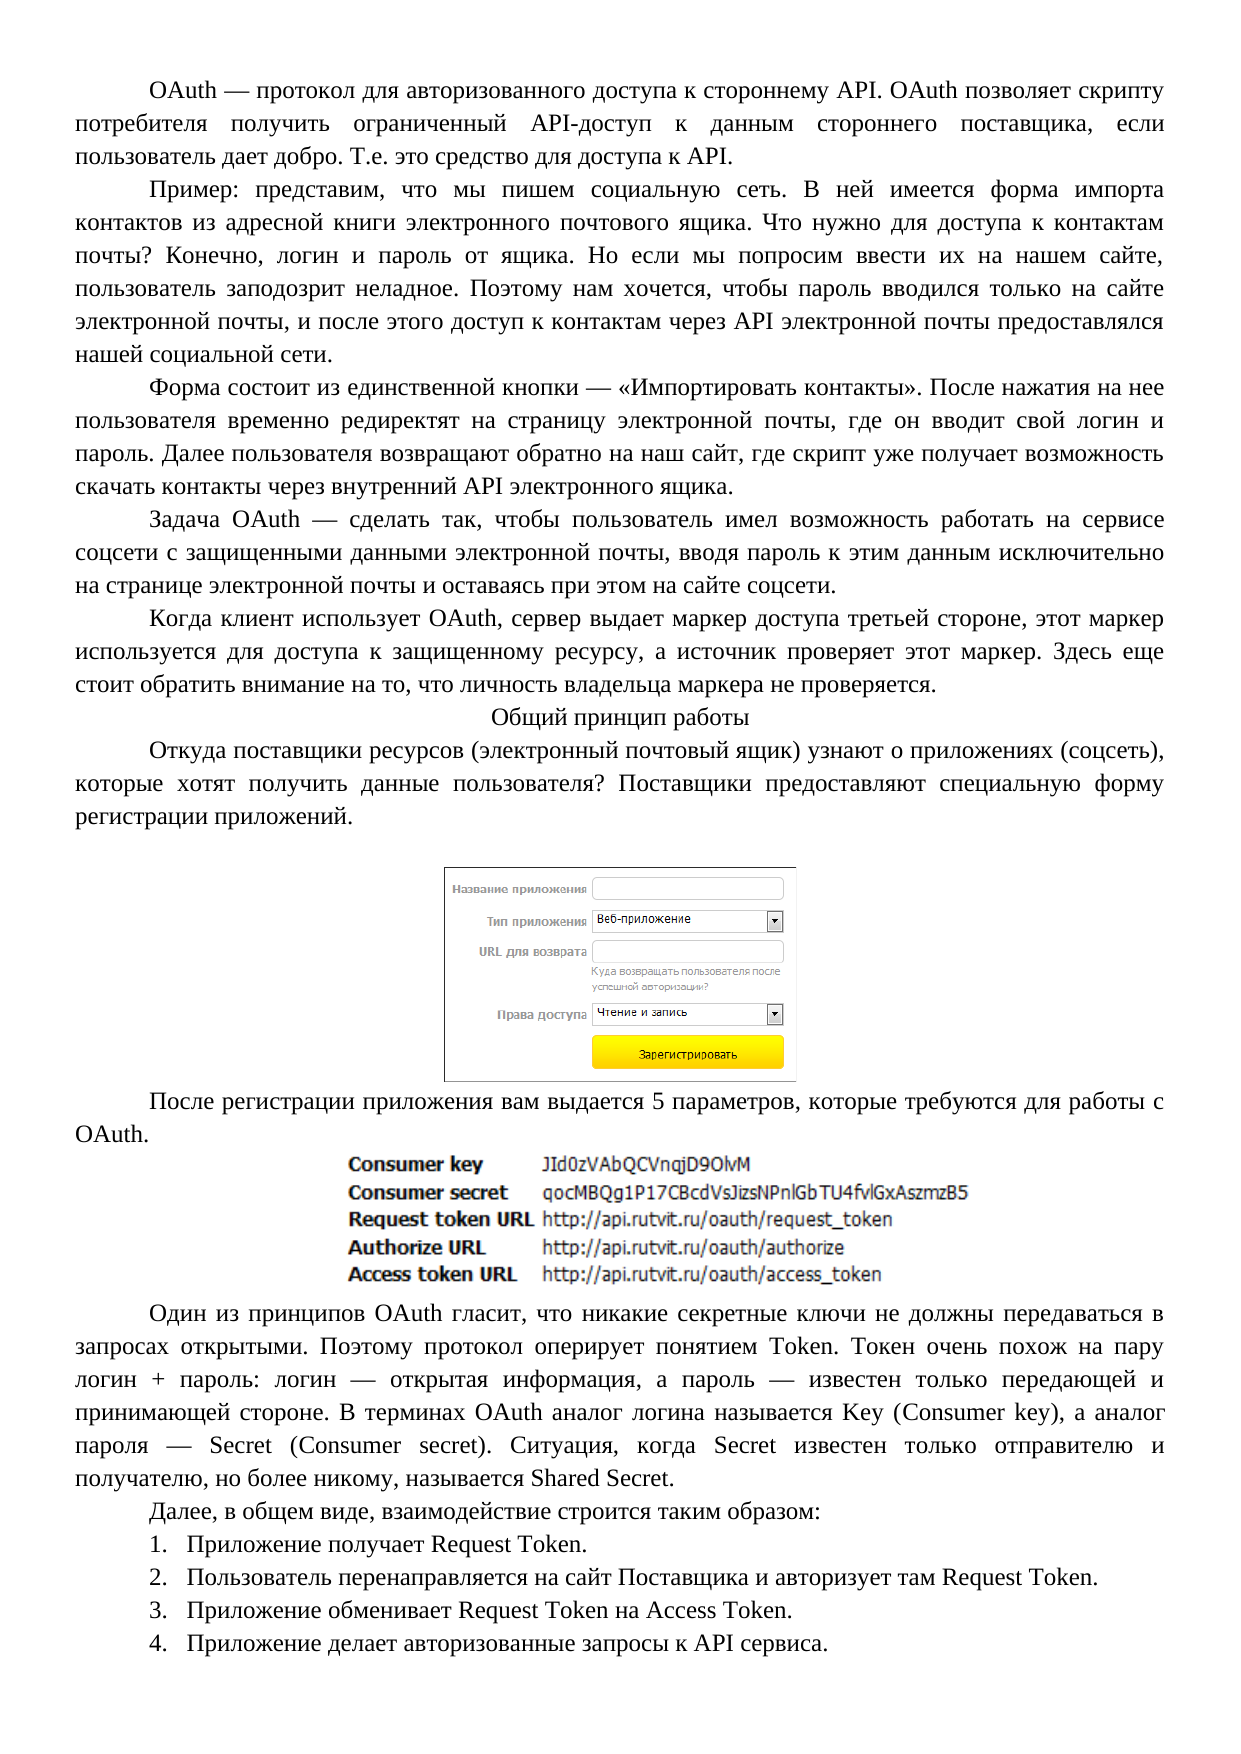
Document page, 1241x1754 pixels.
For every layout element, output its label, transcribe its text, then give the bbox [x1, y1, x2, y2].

text Общий принцип работы [75, 702, 1165, 731]
text Задача OAuth — сделать так, чтобы пользователь имел возможность работать на сервисе соцсети с защищенными данными электронной почты, вводя пароль к этим данным исключительно на странице электронной почты и оставаясь при этом на сайте соцсети. [75, 504, 1165, 599]
text Форма состоит из единственной кнопки — «Импортировать контакты». После нажатия на нее пользователя временно редиректят на страницу электронной почты, где он вводит свой логин и пароль. Далее пользователя возвращают обратно на наш сайт, где скрипт уже получает возможность скачать контакты через внутренний API электронного ящика. [75, 372, 1165, 500]
text OAuth — протокол для авторизованного доступа к стороннему API. OAuth позволяет скрипту потребителя получить ограниченный API-доступ к данным стороннего поставщика, если пользователь дает добро. Т.е. это средство для доступа к API. [75, 75, 1165, 170]
picture [444, 867, 797, 1082]
text Когда клиент использует OAuth, сервер выдает маркер доступа третьей стороне, этот маркер используется для доступа к защищенному ресурсу, а источник проверяет этот маркер. Здесь еще стоит обратить внимание на то, что личность владельца маркера не проверяется. [75, 603, 1165, 698]
text Пример: представим, что мы пишем социальную сеть. В ней имеется форма импорта контактов из адресной книги электронного почтового ящика. Что нужно для доступа к контактам почты? Конечно, логин и пароль от ящика. Но если мы попросим ввести их на нашем сайте, пользователь заподозрит неладное. Поэтому нам хочется, чтобы пароль вводился только на сайте электронной почты, и после этого доступ к контактам через API электронной почты предоставлялся нашей социальной сети. [75, 174, 1165, 368]
list Приложение делает авторизованные запросы к API сервиса. [149, 1628, 1165, 1657]
text После регистрации приложения вам выдается 5 параметров, которые требуются для работы с OAuth. [75, 1086, 1165, 1148]
text Далее, в общем виде, взаимодействие строится таким образом: [75, 1496, 1165, 1525]
text Откуда поставщики ресурсов (электронный почтовый ящик) узнают о приложениях (соцсеть), которые хотят получить данные пользователя? Поставщики предоставляют специальную форму регистрации приложений. [75, 735, 1165, 830]
list Пользователь перенаправляется на сайт Поставщика и авторизует там Request Token. [149, 1562, 1165, 1591]
text Один из принципов OAuth гласит, что никакие секретные ключи не должны передаваться в запросах открытыми. Поэтому протокол оперирует понятием Token. Токен очень похож на пару логин + пароль: логин — открытая информация, а пароль — известен только передающей и принимающей стороне. В терминах OAuth аналог логина называется Key (Consumer key), а аналог пароля — Secret (Consumer secret). Ситуация, когда Secret известен только отправителю и получателю, но более никому, называется Shared Secret. [75, 1298, 1165, 1492]
list Приложение обменивает Request Token на Access Token. [149, 1595, 1165, 1624]
picture [336, 1152, 978, 1294]
list Приложение получает Request Token. [149, 1529, 1165, 1558]
